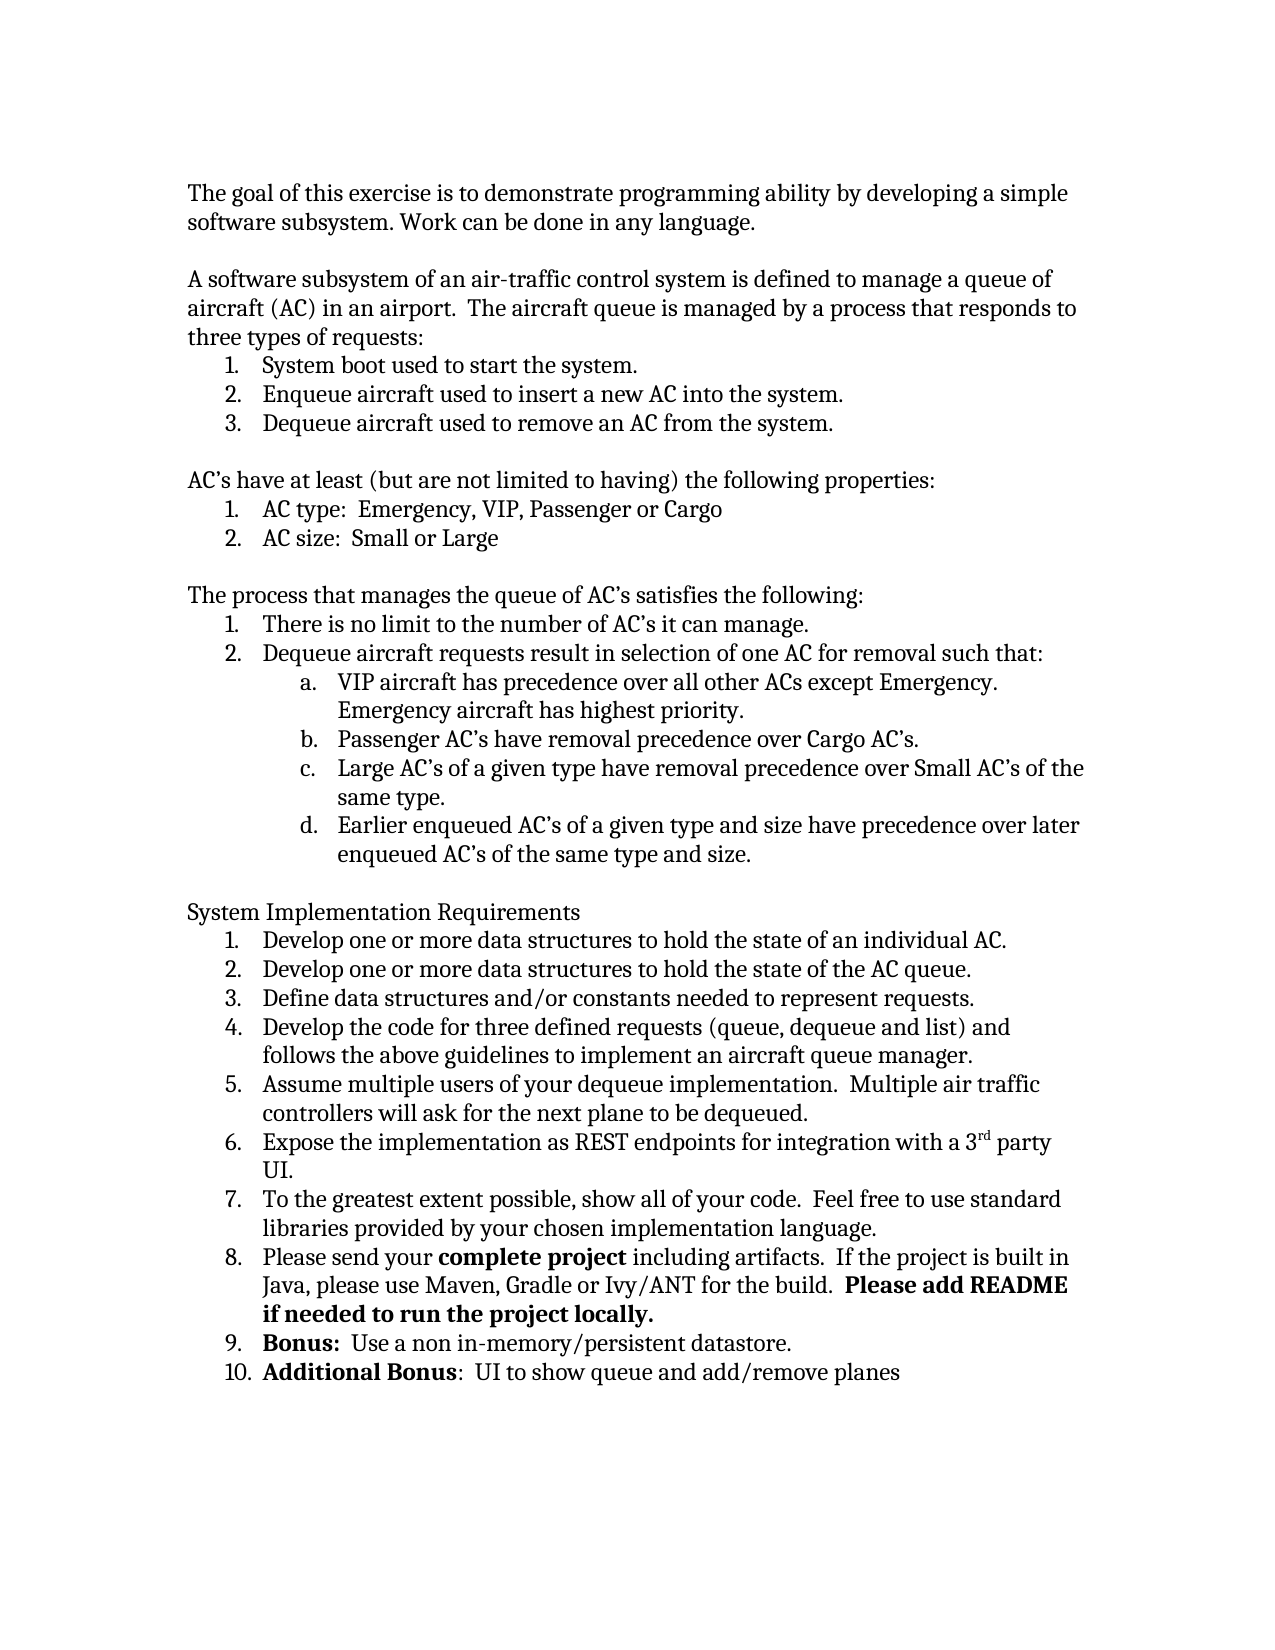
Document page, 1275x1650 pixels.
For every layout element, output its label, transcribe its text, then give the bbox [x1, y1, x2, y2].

list AC size: Small or Large [225, 524, 1087, 552]
list Additional Bonus: UI to show queue and add/remove planes [225, 1357, 1087, 1386]
list Earlier enqueued AC’s of a given type and size have precedence over later enqueued AC’s of the same type and size. [300, 811, 1087, 869]
text System Implementation Requirements [187, 897, 1087, 926]
list Dequeue aircraft used to remove an AC from the system. [225, 409, 1087, 437]
list AC type: Emergency, VIP, Passenger or Cargo [225, 495, 1087, 524]
list There is no limit to the number of AC’s it can manage. [225, 610, 1087, 639]
list To the greatest extent possible, show all of your code. Feel free to use standard libraries provided by your chosen implementation language. [225, 1185, 1087, 1242]
list Develop one or more data structures to hold the state of the AC queue. [225, 955, 1087, 984]
list Enqueue aircraft used to insert a new AC into the system. [225, 380, 1087, 409]
list Please send your complete project including artifacts. If the project is built in Java, please use Maven, Gradle or Ivy/ANT for the build. Please add README if needed to run the project locally. [225, 1242, 1087, 1329]
list Passenger AC’s have removal precedence over Cargo AC’s. [300, 725, 1087, 754]
list Bonus: Use a non in-memory/persistent datastore. [225, 1329, 1087, 1357]
text The process that manages the queue of AC’s satisfies the following: [187, 581, 1087, 610]
text A software subsystem of an air-traffic control system is defined to manage a queue of aircraft (AC) in an airport. The aircraft queue is managed by a process that responds to three types of requests: [187, 265, 1087, 351]
list Large AC’s of a given type have removal precedence over Small AC’s of the same type. [300, 754, 1087, 811]
list Expose the implementation as REST endpoints for integration with a 3rd party UI. [225, 1127, 1087, 1185]
text The goal of this exercise is to demonstrate programming ability by developing a simple software subsystem. Work can be done in any language. [187, 179, 1087, 236]
list System boot used to start the system. [225, 351, 1087, 380]
list Develop the code for three defined requests (queue, dequeue and list) and follows the above guidelines to implement an aircraft queue manager. [225, 1012, 1087, 1070]
list Define data structures and/or constants needed to represent requests. [225, 984, 1087, 1012]
list VIP aircraft has precedence over all other ACs except Emergency. Emergency aircraft has highest priority. [300, 667, 1087, 725]
list Develop one or more data structures to hold the state of an individual AC. [225, 926, 1087, 955]
list Dequeue aircraft requests result in selection of one AC for removal such that: [225, 639, 1087, 667]
text AC’s have at least (but are not limited to having) the following properties: [187, 466, 1087, 495]
list Assume multiple users of your dequeue implementation. Multiple air traffic controllers will ask for the next plane to be dequeued. [225, 1070, 1087, 1127]
